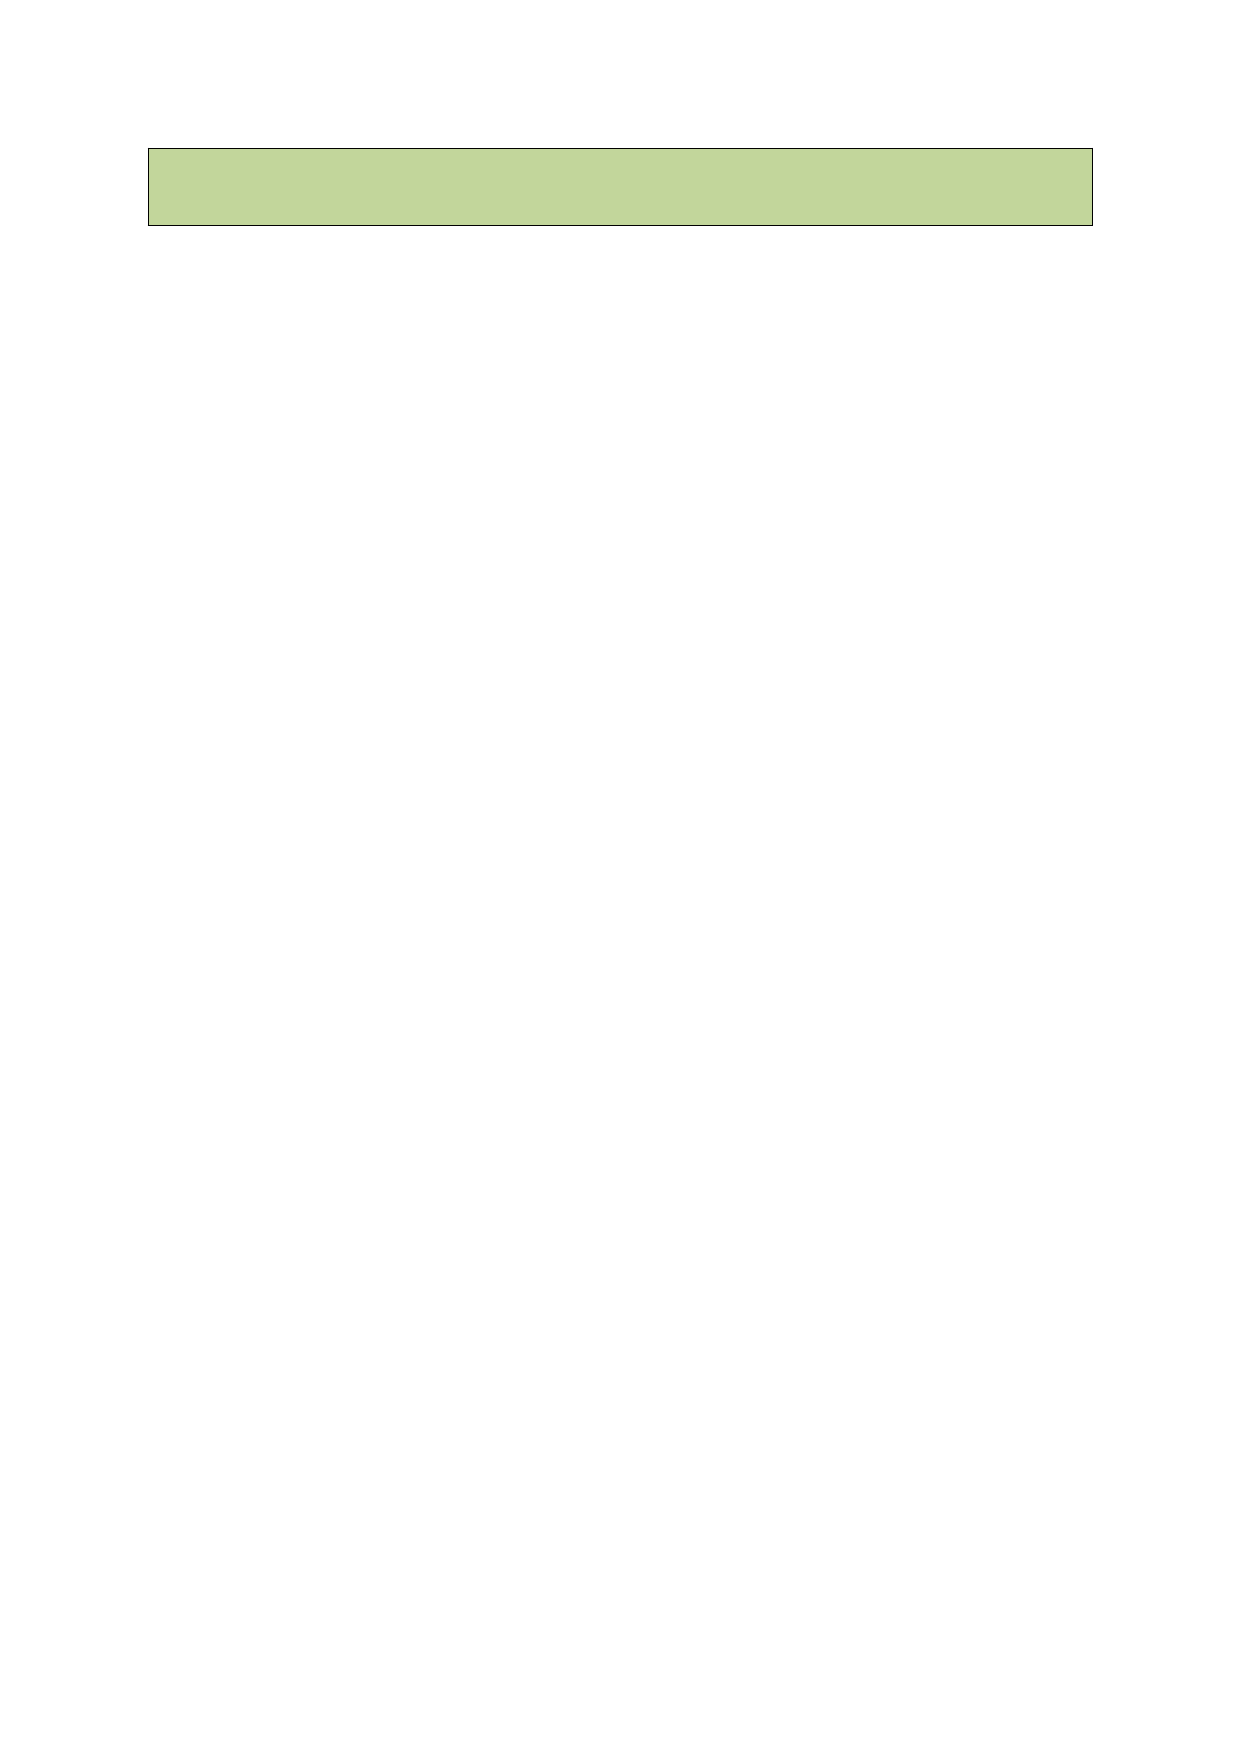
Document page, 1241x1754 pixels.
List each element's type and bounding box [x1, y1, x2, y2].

table_header [149, 149, 1092, 225]
